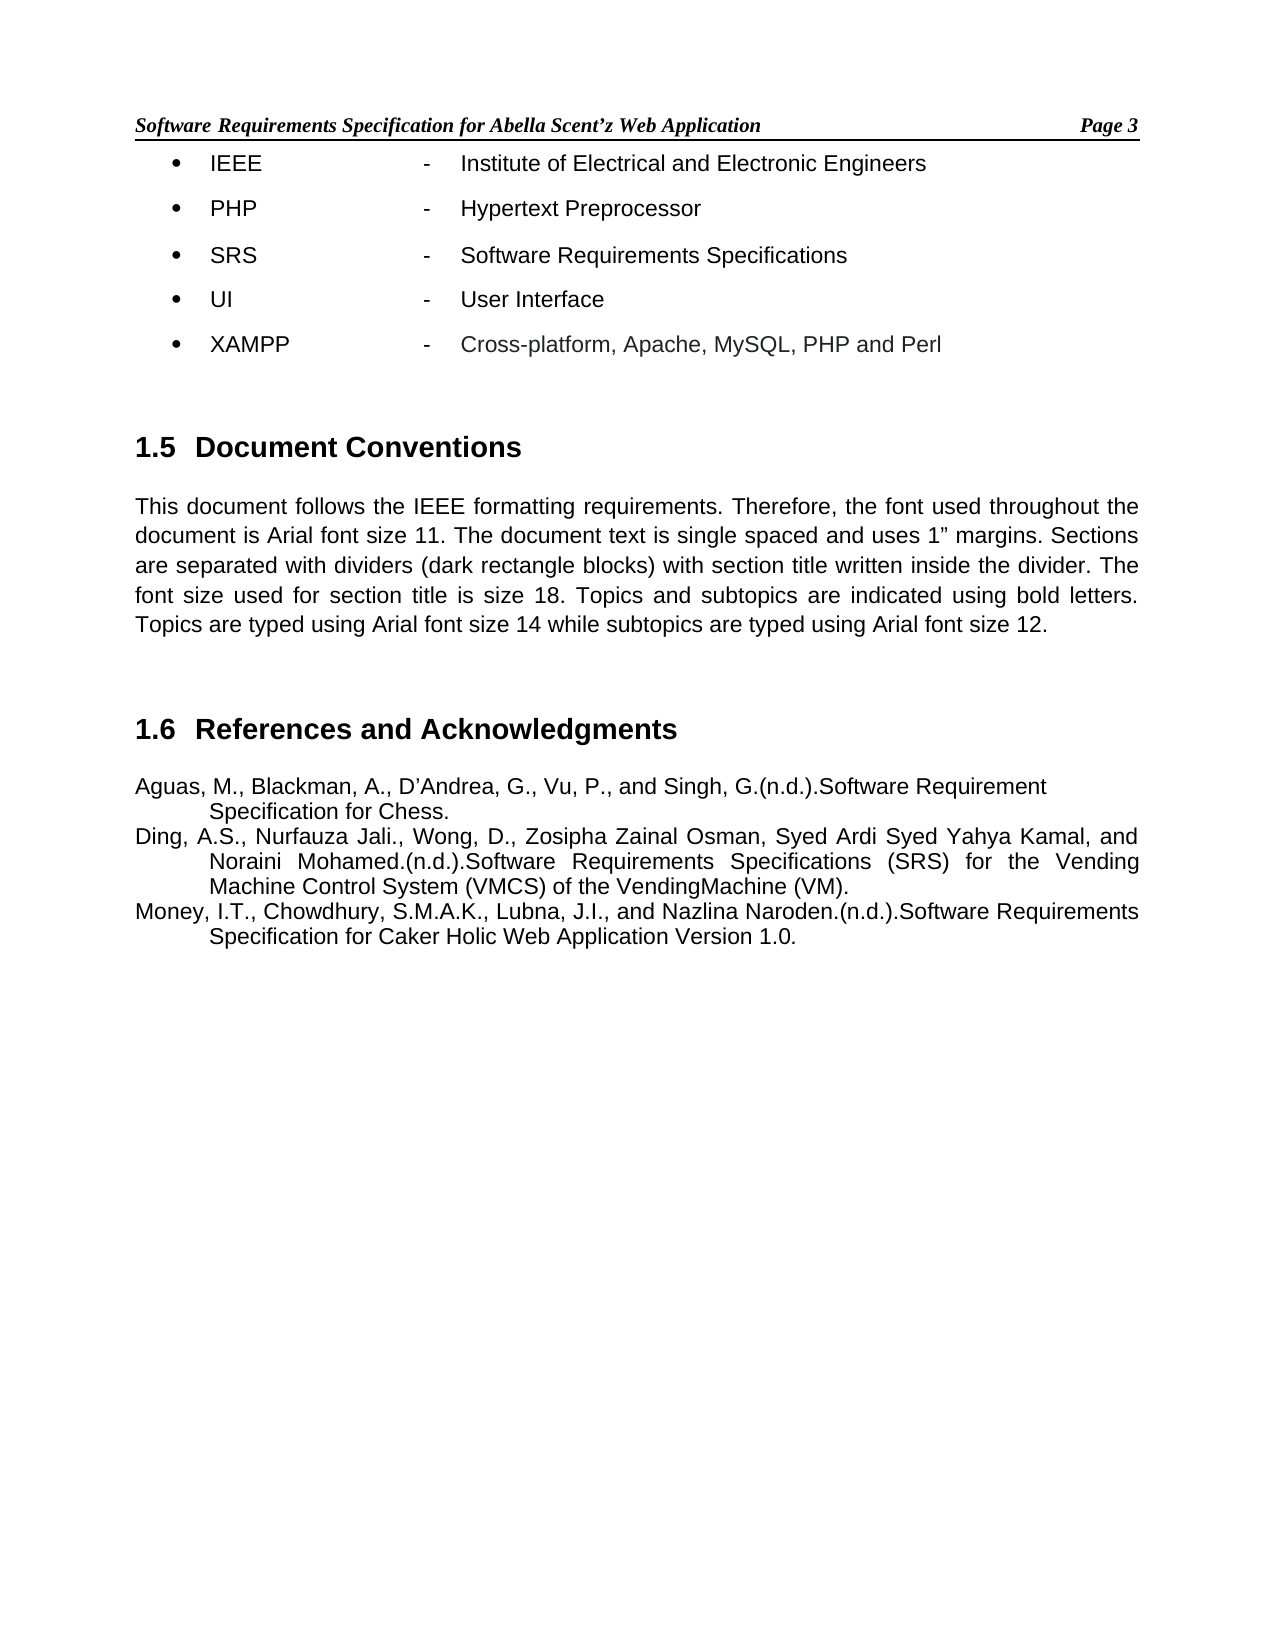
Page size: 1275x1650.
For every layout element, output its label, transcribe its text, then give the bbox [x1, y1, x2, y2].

text Money, I.T., Chowdhury, S.M.A.K., Lubna, J.I., and Nazlina Naroden.(n.d.).Software Requirements Specification for Caker Holic Web Application Version 1.0. [135, 900, 1140, 950]
subtitle References and Acknowledgments [135, 712, 1140, 746]
table_cell Hypertext Preprocessor [374, 195, 1063, 242]
table_cell PHP [124, 195, 374, 242]
subtitle Document Conventions [135, 430, 1140, 463]
text This document follows the IEEE formatting requirements. Therefore, the font used throughout the document is Arial font size 11. The document text is single spaced and uses 1” margins. Sections are separated with dividers (dark rectangle blocks) with section title written inside the divider. The font size used for section title is size 18. Topics and subtopics are indicated using bold letters. Topics are typed using Arial font size 14 while subtopics are typed using Arial font size 12. [135, 493, 1140, 638]
table_cell UI [124, 286, 374, 331]
table_cell Institute of Electrical and Electronic Engineers [374, 150, 1063, 195]
table_cell Software Requirements Specifications [374, 242, 1063, 286]
text Aguas, M., Blackman, A., D’Andrea, G., Vu, P., and Singh, G.(n.d.).Software Requirement [135, 775, 1140, 800]
text Specification for Chess. [209, 800, 1140, 825]
table_cell Cross-platform, Apache, MySQL, PHP and Perl [374, 331, 1063, 376]
text Ding, A.S., Nurfauza Jali., Wong, D., Zosipha Zainal Osman, Syed Ardi Syed Yahya Kamal, and Noraini Mohamed.(n.d.).Software Requirements Specifications (SRS) for the Vending Machine Control System (VMCS) of the VendingMachine (VM). [135, 825, 1140, 900]
table_cell IEEE [124, 150, 374, 195]
table_cell SRS [124, 242, 374, 286]
table_cell XAMPP [124, 331, 374, 376]
table_cell User Interface [374, 286, 1063, 331]
